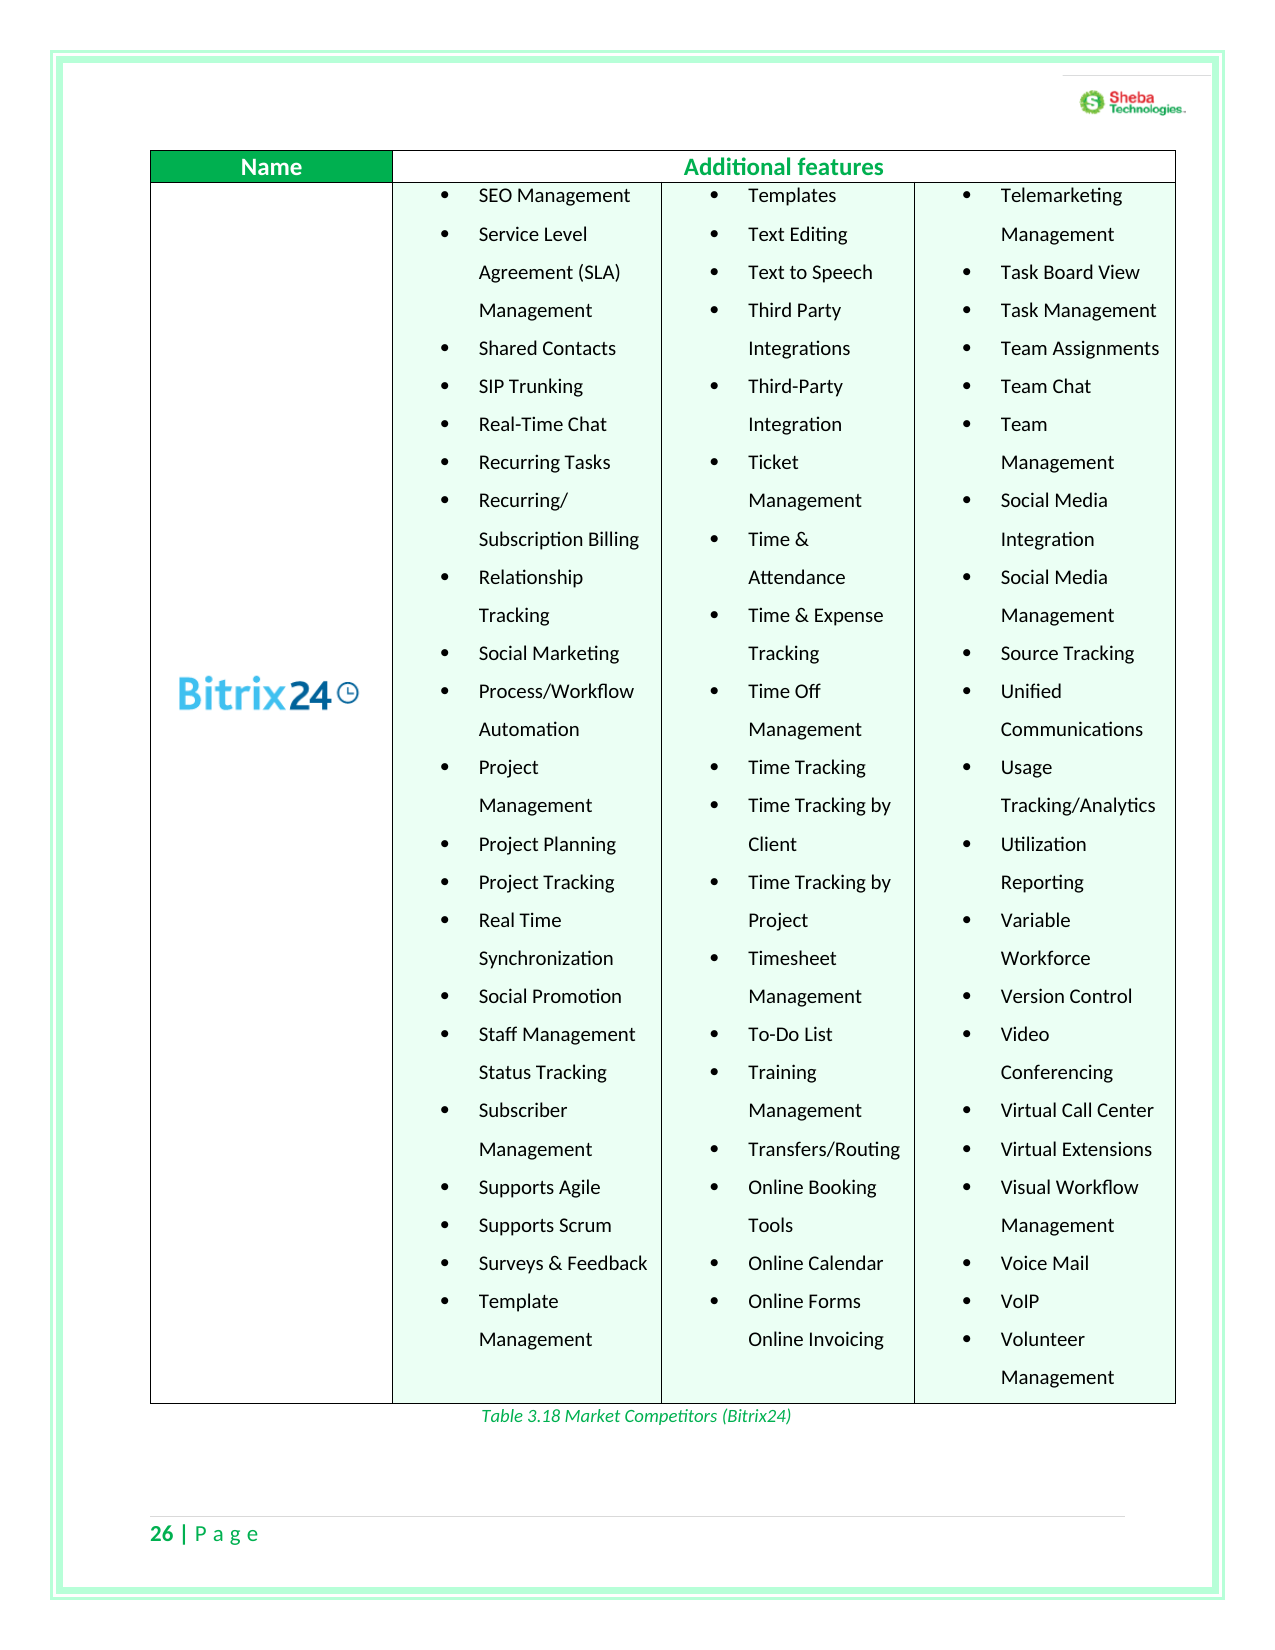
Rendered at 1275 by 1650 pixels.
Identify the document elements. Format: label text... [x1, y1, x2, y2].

table_cell [151, 183, 392, 1403]
text Table 3.18 Market Competitors (Bitrix24) [150, 1404, 1125, 1427]
table_cell SEO Management Service Level Agreement (SLA) Management Shared Contacts SIP Trunking Real-Time Chat Recurring Tasks Recurring/Subscription Billing Relationship Tracking Social Marketing Process/Workflow Automation Project Management Project Planning Project Tracking Real Time Synchronization Social Promotion Staff Management Status Tracking Subscriber Management Supports Agile Supports Scrum Surveys & Feedback Template Management [393, 183, 661, 1403]
picture [164, 658, 376, 724]
table_cell Templates Text Editing Text to Speech Third Party Integrations Third-Party Integration Ticket Management Time & Attendance Time & Expense Tracking Time Off Management Time Tracking Time Tracking by Client Time Tracking by Project Timesheet Management To-Do List Training Management Transfers/Routing Online Booking Tools Online Calendar Online Forms Online Invoicing [662, 183, 914, 1403]
table_header Additional features [393, 151, 1175, 182]
table_header Name [151, 151, 392, 182]
table_cell Telemarketing Management Task Board View Task Management Team Assignments Team Chat Team Management Social Media Integration Social Media Management Source Tracking Unified Communications Usage Tracking/Analytics Utilization Reporting Variable Workforce Version Control Video Conferencing Virtual Call Center Virtual Extensions Visual Workflow Management Voice Mail VoIP Volunteer Management [915, 183, 1175, 1403]
picture [1062, 75, 1211, 126]
